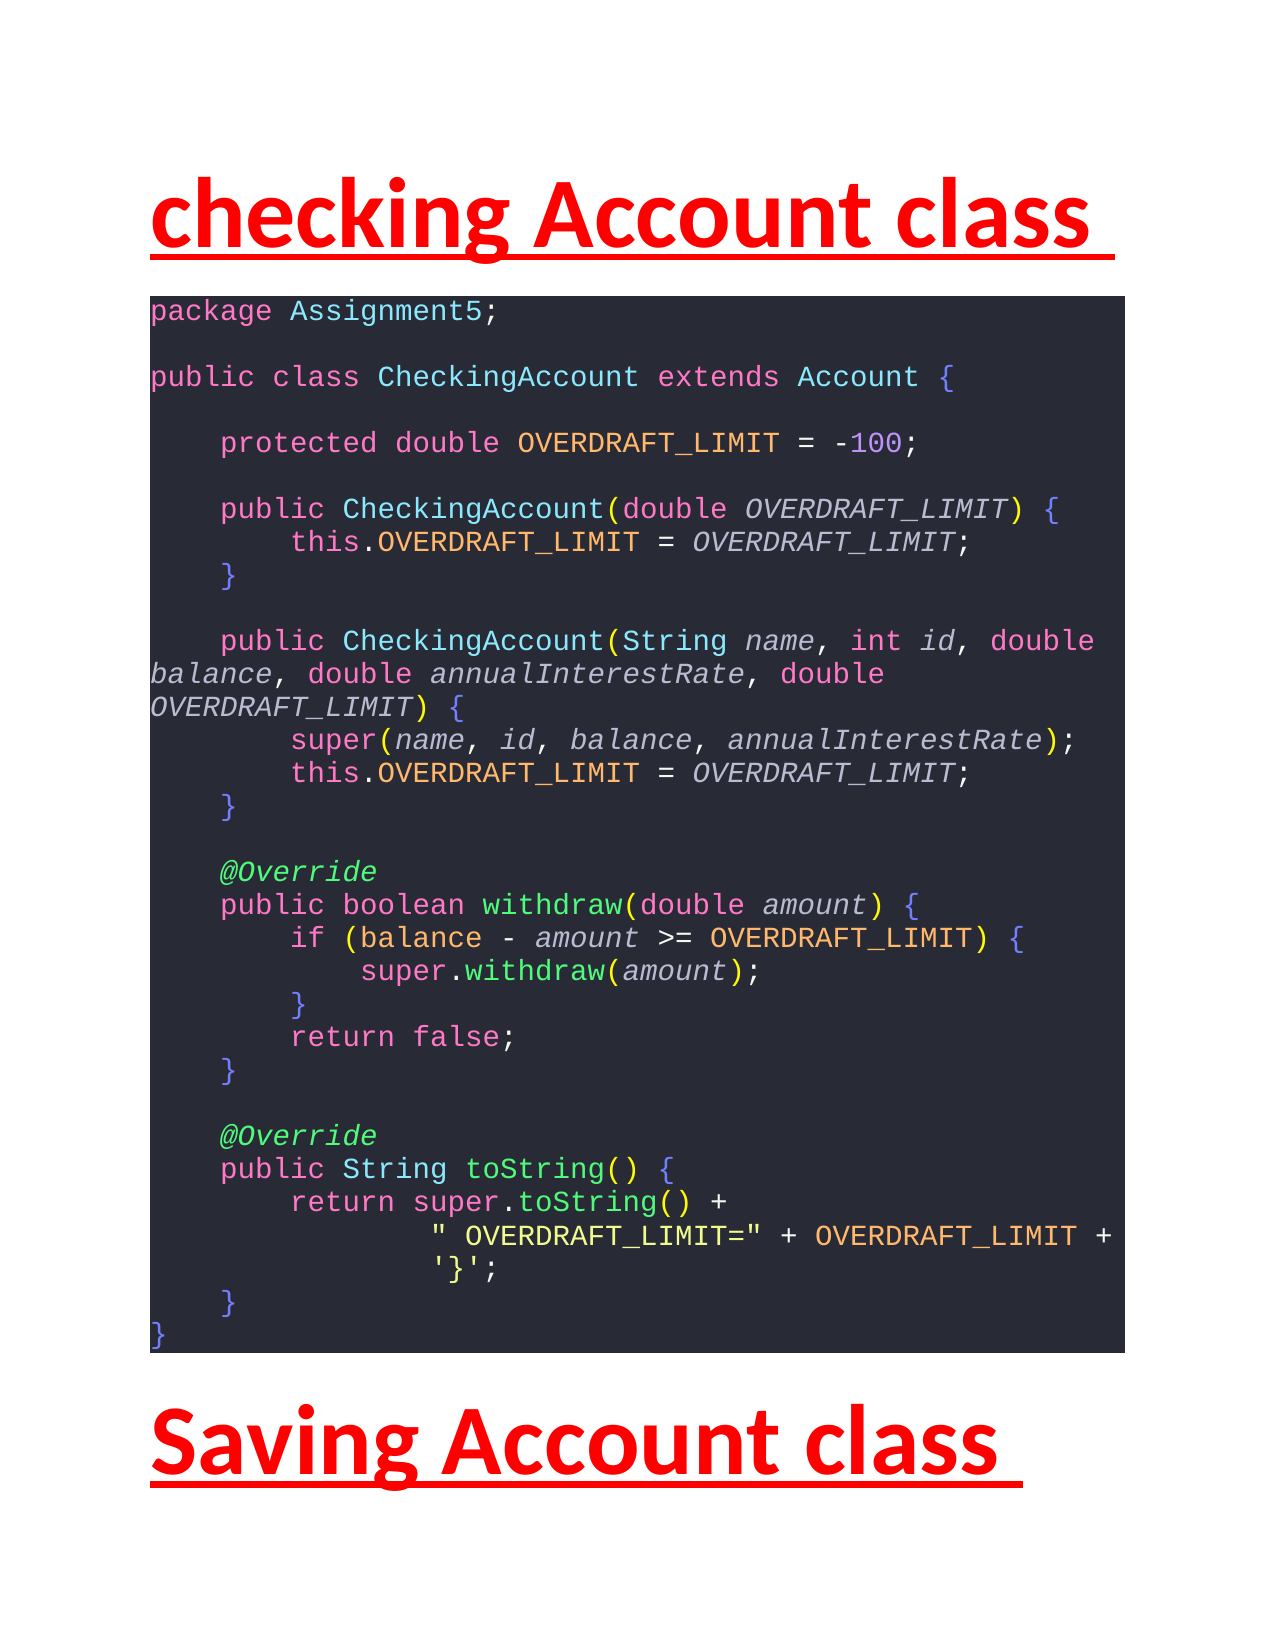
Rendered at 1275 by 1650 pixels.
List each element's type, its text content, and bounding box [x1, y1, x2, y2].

text Saving Account class [150, 1378, 1125, 1500]
text checking Account class [150, 150, 1125, 272]
text package Assignment5; public class CheckingAccount extends Account { protected double OVERDRAFT_LIMIT = -100; public CheckingAccount(double OVERDRAFT_LIMIT) { this.OVERDRAFT_LIMIT = OVERDRAFT_LIMIT; } public CheckingAccount(String name, int id, double balance, double annualInterestRate, double OVERDRAFT_LIMIT) { super(name, id, balance, annualInterestRate); this.OVERDRAFT_LIMIT = OVERDRAFT_LIMIT; } @Override public boolean withdraw(double amount) { if (balance - amount >= OVERDRAFT_LIMIT) { super.withdraw(amount); } return false; } @Override public String toString() { return super.toString() + " OVERDRAFT_LIMIT=" + OVERDRAFT_LIMIT + '}'; } } [150, 296, 1125, 1353]
